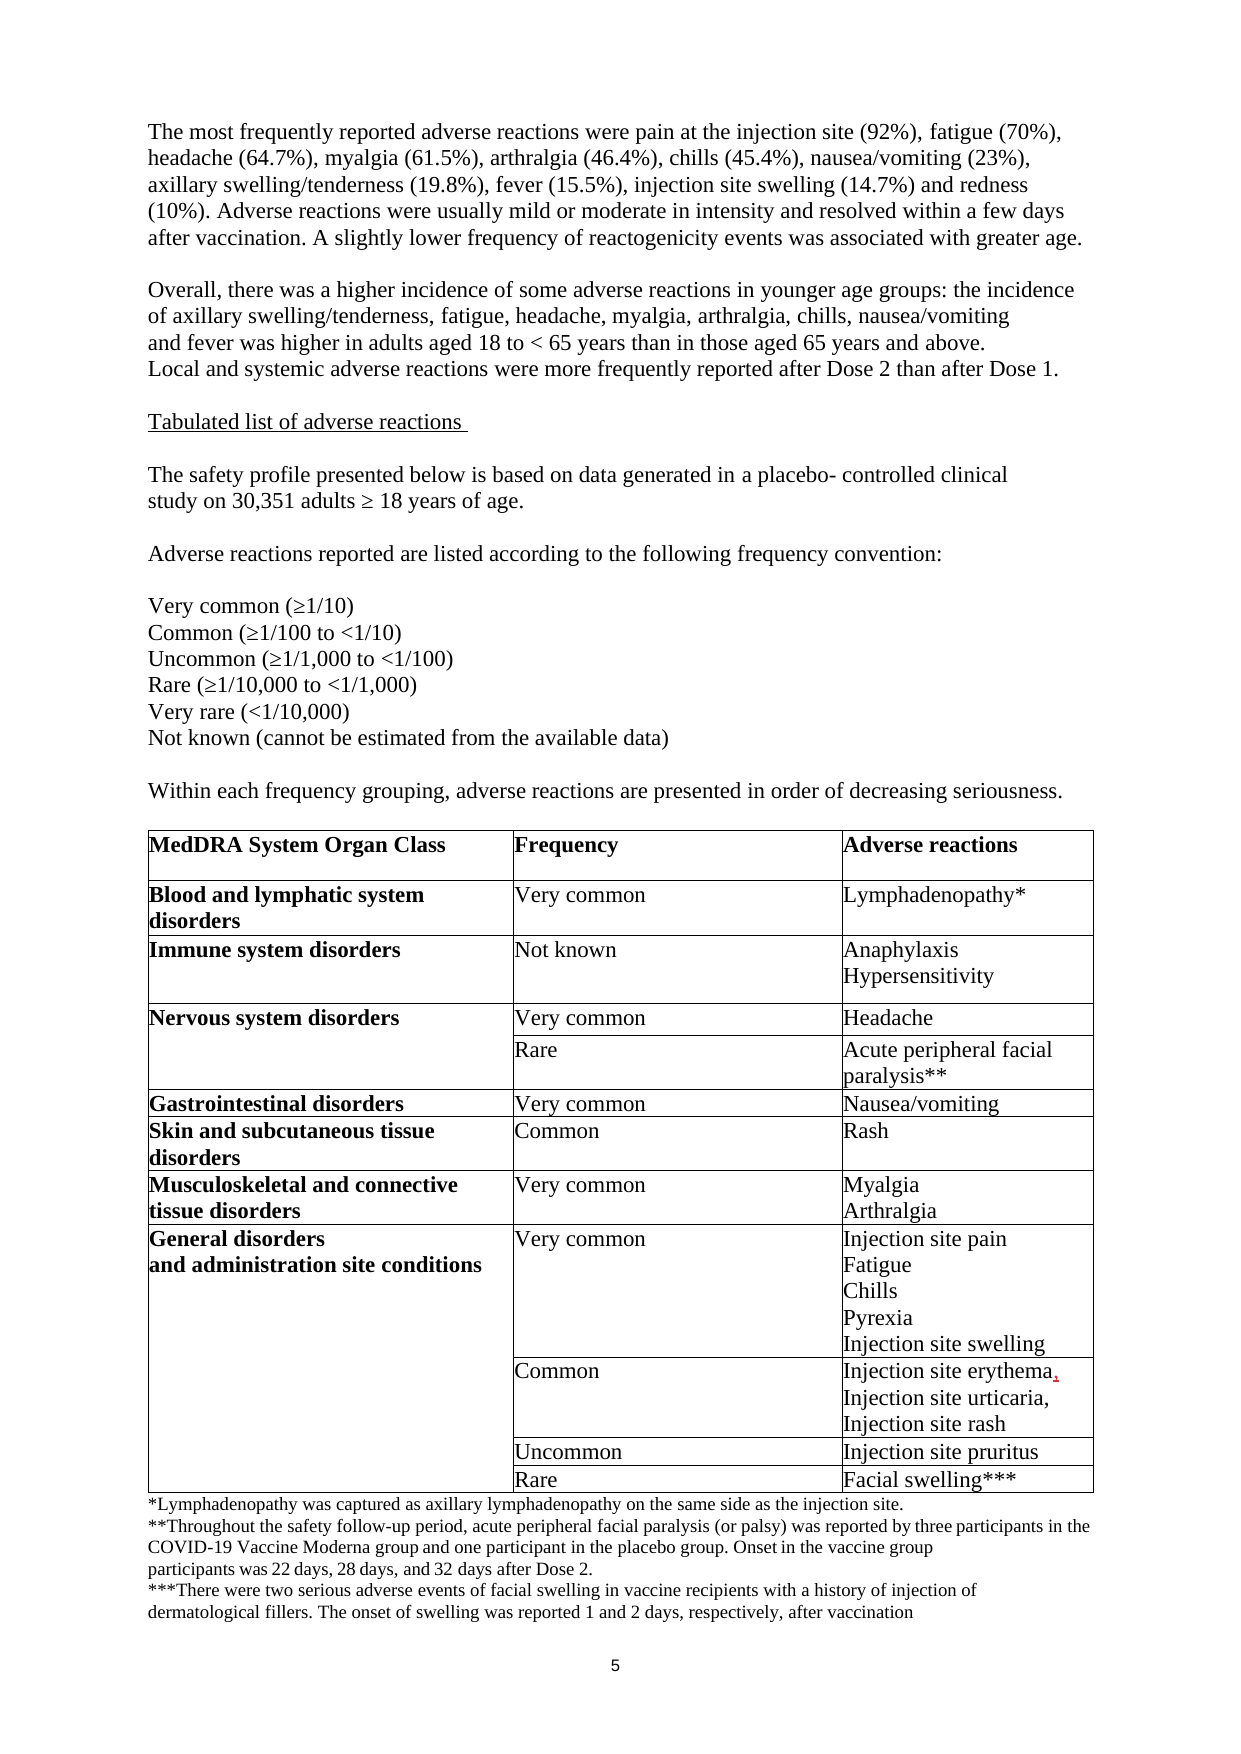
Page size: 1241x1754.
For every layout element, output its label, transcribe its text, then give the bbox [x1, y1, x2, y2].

table_header Frequency [514, 831, 842, 880]
table_cell Injection site pain Fatigue Chills Pyrexia Injection site swelling [843, 1225, 1093, 1357]
text Common (≥1/100 to <1/10) [148, 619, 1092, 645]
table_cell Rare [514, 1036, 842, 1089]
text The most frequently reported adverse reactions were pain at the injection site (92%), fatigue (70%), headache (64.7%), myalgia (61.5%), arthralgia (46.4%), chills (45.4%), nausea/vomiting (23%), axillary swelling/tenderness (19.8%), fever (15.5%), injection site swelling (14.7%) and redness (10%). Adverse reactions were usually mild or moderate in intensity and resolved within a few days after vaccination. A slightly lower frequency of reactogenicity events was associated with greater age. [148, 118, 1092, 250]
table_cell Very common [514, 1004, 842, 1035]
text Tabulated list of adverse reactions [148, 408, 1092, 434]
table_cell General disorders and administration site conditions [149, 1225, 513, 1492]
text Within each frequency grouping, adverse reactions are presented in order of decreasing seriousness. [148, 777, 1092, 803]
text *Lymphadenopathy was captured as axillary lymphadenopathy on the same side as the injection site. [148, 1493, 1092, 1515]
table_cell Very common [514, 1090, 842, 1116]
table_cell Common [514, 1358, 842, 1437]
table_cell Nausea/vomiting [843, 1090, 1093, 1116]
text Local and systemic adverse reactions were more frequently reported after Dose 2 than after Dose 1. [148, 355, 1092, 382]
table_cell Acute peripheral facial paralysis** [843, 1036, 1093, 1089]
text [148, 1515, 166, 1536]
table_cell Immune system disorders [149, 936, 513, 1003]
table_cell Anaphylaxis Hypersensitivity [843, 936, 1093, 1003]
text Very common (≥1/10) [148, 592, 1092, 619]
text Uncommon (≥1/1,000 to <1/100) [148, 645, 1092, 672]
table_cell Very common [514, 881, 842, 935]
table_cell Skin and subcutaneous tissue disorders [149, 1117, 513, 1170]
table_cell Very common [514, 1225, 842, 1357]
table_cell Lymphadenopathy* [843, 881, 1093, 935]
table_header Adverse reactions [843, 831, 1093, 880]
table_cell Nervous system disorders [149, 1004, 513, 1089]
table_cell Musculoskeletal and connective tissue disorders [149, 1171, 513, 1224]
table_cell Gastrointestinal disorders [149, 1090, 513, 1116]
text Very rare (<1/10,000) [148, 698, 1092, 724]
table_cell Rare [514, 1466, 842, 1492]
table_cell Headache [843, 1004, 1093, 1035]
text The safety profile presented below is based on data generated in a placebo- controlled clinical study on 30,351 adults ≥ 18 years of age. [148, 461, 1092, 513]
table_cell Uncommon [514, 1438, 842, 1465]
table_cell Blood and lymphatic system disorders [149, 881, 513, 935]
table_cell Very common [514, 1171, 842, 1224]
table_header MedDRA System Organ Class [149, 831, 513, 880]
table_cell Injection site pruritus [843, 1438, 1093, 1465]
text Adverse reactions reported are listed according to the following frequency convention: [148, 540, 1092, 566]
table_cell Facial swelling*** [843, 1466, 1093, 1492]
table_cell Common [514, 1117, 842, 1170]
text ***There were two serious adverse events of facial swelling in vaccine recipients with a history of injection of dermatological fillers. The onset of swelling was reported 1 and 2 days, respectively, after vaccination [148, 1579, 1092, 1622]
table_cell Rash [843, 1117, 1093, 1170]
text Not known (cannot be estimated from the available data) [148, 724, 1092, 751]
table_cell Myalgia Arthralgia [843, 1171, 1093, 1224]
table_cell Injection site erythema, Injection site urticaria, Injection site rash [843, 1358, 1093, 1437]
text **Throughout the safety follow-up period, acute peripheral facial paralysis (or palsy) was reported by three participants in the COVID-19 Vaccine Moderna group and one participant in the placebo group. Onset in the vaccine group participants was 22 days, 28 days, and 32 days after Dose 2. [598, 1515, 1092, 1579]
table_cell Not known [514, 936, 842, 1003]
text Overall, there was a higher incidence of some adverse reactions in younger age groups: the incidence of axillary swelling/tenderness, fatigue, headache, myalgia, arthralgia, chills, nausea/vomiting and fever was higher in adults aged 18 to < 65 years than in those aged 65 years and above. [148, 276, 1092, 355]
text Rare (≥1/10,000 to <1/1,000) [148, 672, 1092, 698]
